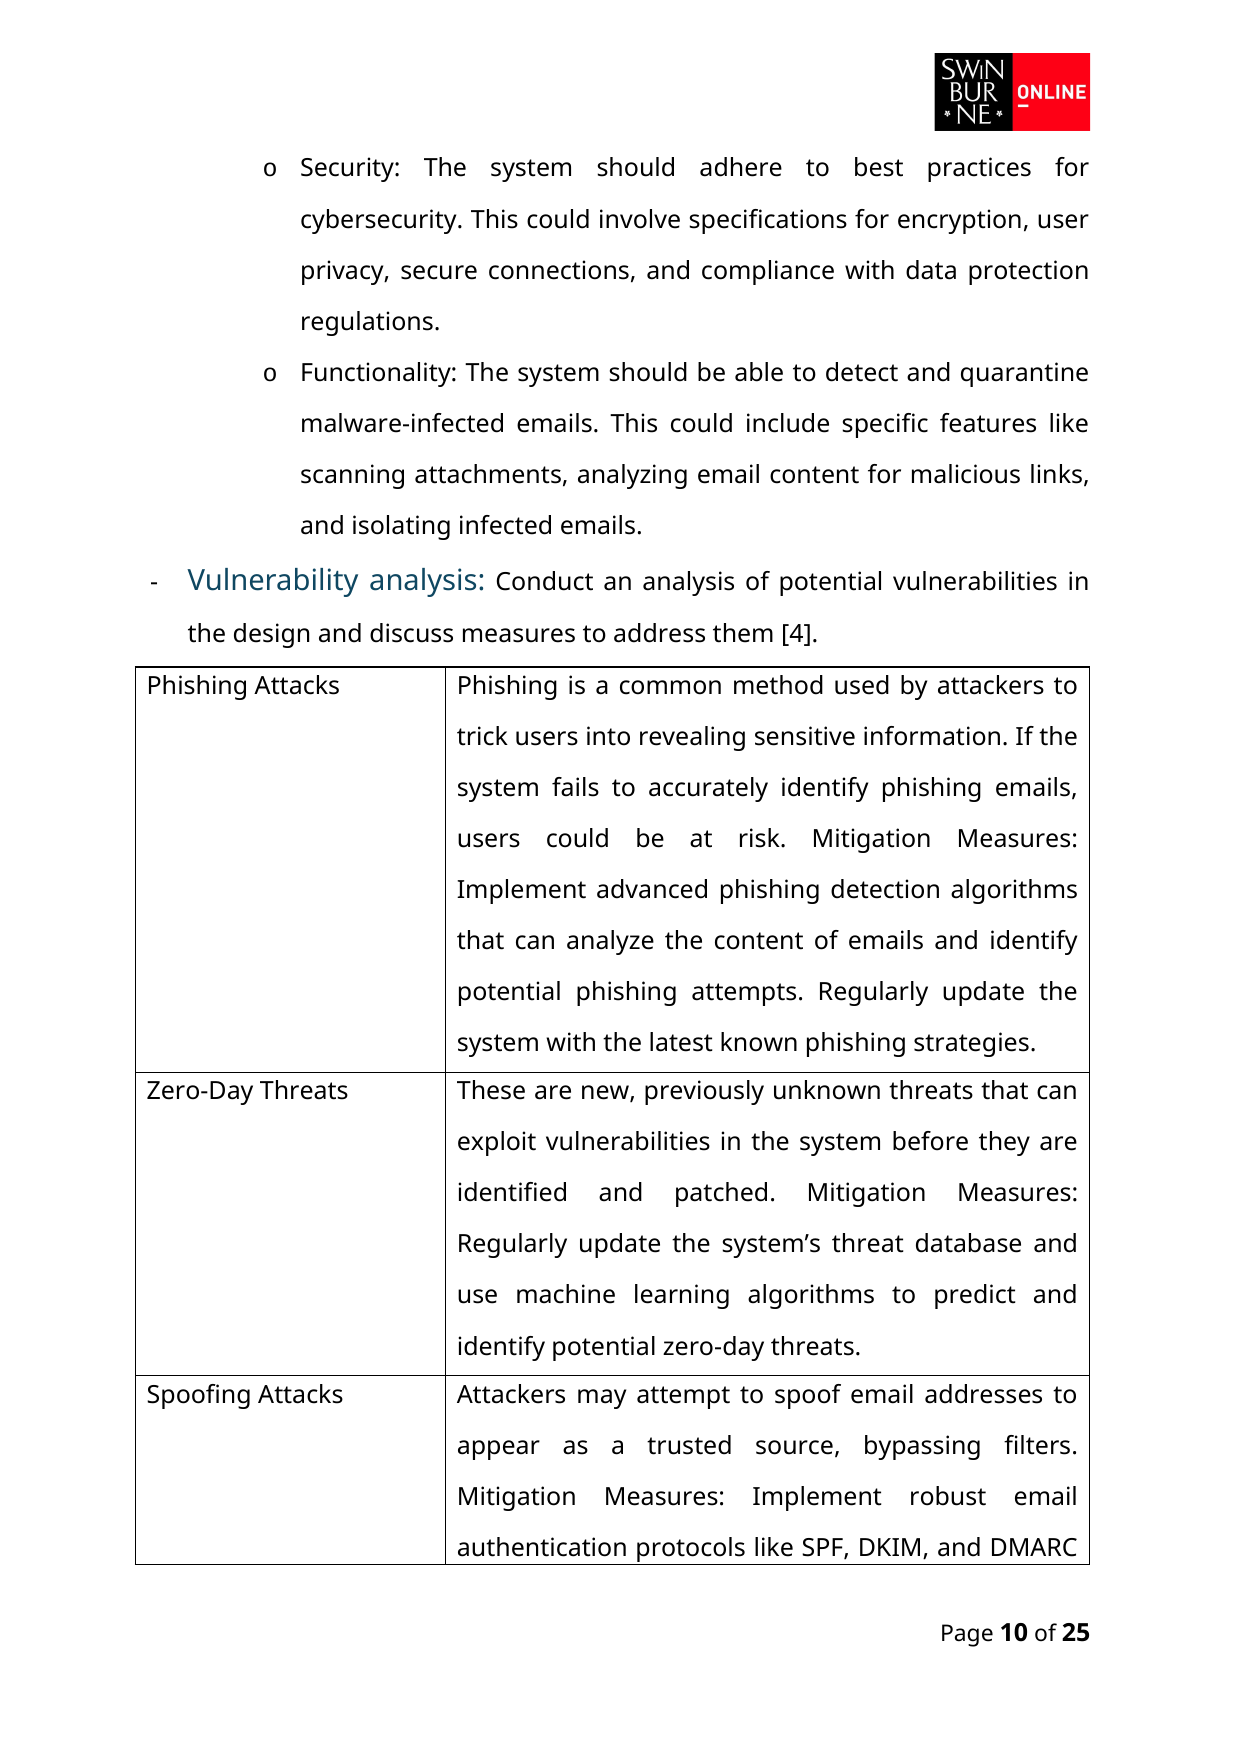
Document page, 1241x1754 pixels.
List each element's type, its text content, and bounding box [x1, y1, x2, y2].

table_cell Zero-Day Threats [136, 1073, 445, 1375]
table_header Phishing Attacks [136, 668, 445, 1072]
list Vulnerability analysis: Conduct an analysis of potential vulnerabilities in the design and discuss measures to address them [4]. [150, 559, 1090, 649]
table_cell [446, 1376, 1089, 1564]
list Functionality: The system should be able to detect and quarantine malware-infected emails. This could include specific features like scanning attachments, analyzing email content for malicious links, and isolating infected emails. [262, 354, 1090, 542]
picture [934, 53, 1091, 131]
table_header Phishing is a common method used by attackers to trick users into revealing sensitive information. If the system fails to accurately identify phishing emails, users could be at risk. Mitigation Measures: Implement advanced phishing detection algorithms that can analyze the content of emails and identify potential phishing attempts. Regularly update the system with the latest known phishing strategies. [446, 668, 1089, 1072]
table_cell These are new, previously unknown threats that can exploit vulnerabilities in the system before they are identified and patched. Mitigation Measures: Regularly update the system’s threat database and use machine learning algorithms to predict and identify potential zero-day threats. [446, 1073, 1089, 1375]
table_cell Spoofing Attacks [136, 1376, 445, 1564]
list Security: The system should adhere to best practices for cybersecurity. This could involve specifications for encryption, user privacy, secure connections, and compliance with data protection regulations. [262, 150, 1090, 337]
